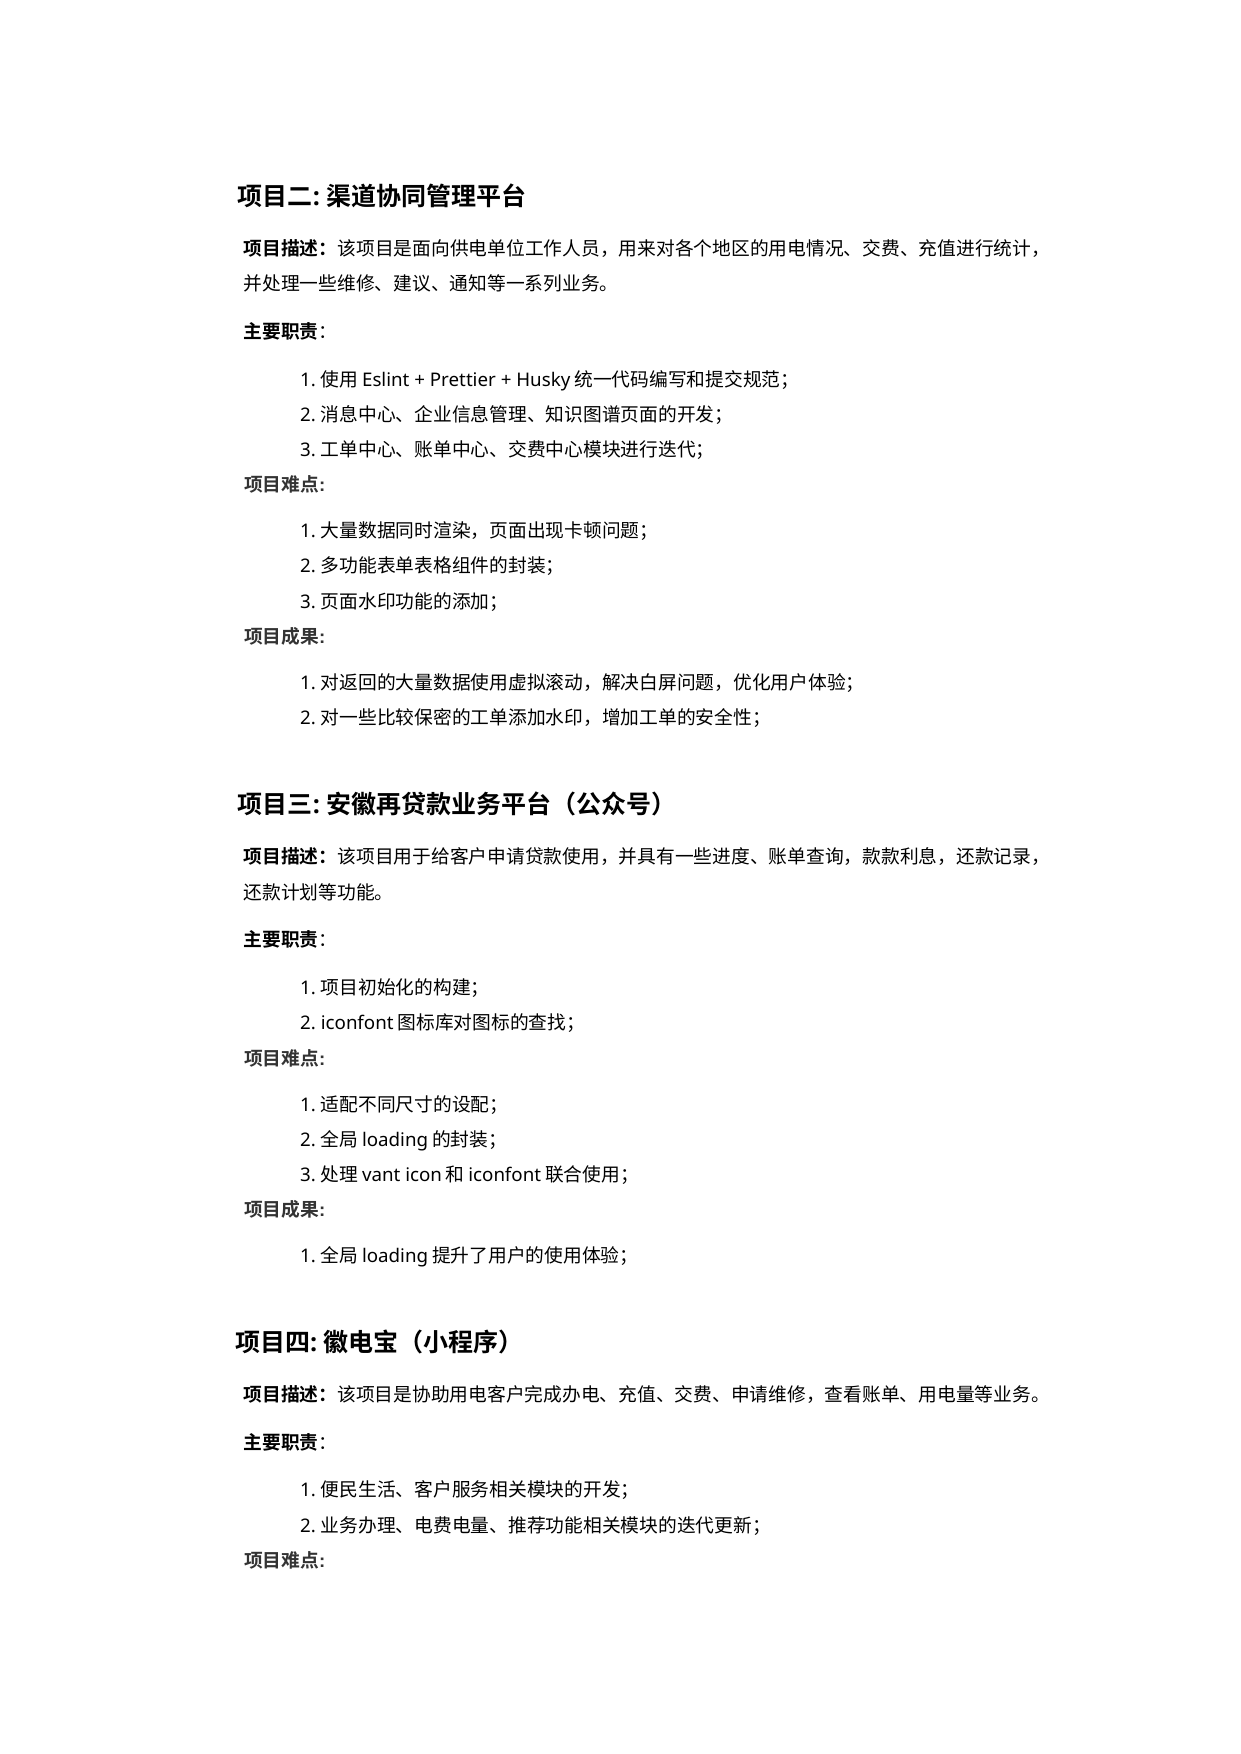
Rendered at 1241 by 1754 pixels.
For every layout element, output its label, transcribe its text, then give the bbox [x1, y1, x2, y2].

text 项目难点: [187, 467, 1053, 500]
list 对返回的大量数据使用虚拟滚动，解决白屏问题，优化用户体验； [187, 665, 1053, 697]
list 消息中心、企业信息管理、知识图谱页面的开发； [187, 397, 1053, 429]
list 项目二: 渠道协同管理平台 [187, 162, 1053, 227]
list 主要职责： [243, 1425, 1053, 1457]
text 项目难点: [187, 1041, 1053, 1073]
list 处理vant icon和iconfont联合使用； [187, 1157, 1053, 1189]
list 大量数据同时渲染，页面出现卡顿问题； [187, 513, 1053, 546]
list 项目描述：该项目是协助用电客户完成办电、充值、交费、申请维修，查看账单、用电量等业务。 [243, 1377, 1053, 1409]
list 项目初始化的构建； [187, 970, 1053, 1003]
list 项目描述：该项目用于给客户申请贷款使用，并具有一些进度、账单查询，款款利息，还款记录，还款计划等功能。 [243, 839, 1053, 907]
list 主要职责： [243, 314, 1053, 346]
list 页面水印功能的添加； [187, 584, 1053, 616]
list 业务办理、电费电量、推荐功能相关模块的迭代更新； [187, 1508, 1053, 1540]
list 便民生活、客户服务相关模块的开发； [187, 1472, 1053, 1505]
list 全局loading的封装； [187, 1122, 1053, 1154]
list 多功能表单表格组件的封装； [187, 548, 1053, 581]
list 适配不同尺寸的设配； [187, 1087, 1053, 1119]
text 项目成果: [187, 619, 1053, 651]
text 项目成果: [187, 1192, 1053, 1225]
list 项目描述：该项目是面向供电单位工作人员，用来对各个地区的用电情况、交费、充值进行统计，并处理一些维修、建议、通知等一系列业务。 [243, 231, 1053, 299]
list iconfont图标库对图标的查找； [187, 1005, 1053, 1038]
list 使用Eslint + Prettier + Husky统一代码编写和提交规范； [187, 362, 1053, 394]
list 项目四: 徽电宝（小程序） [187, 1308, 1053, 1373]
list 工单中心、账单中心、交费中心模块进行迭代； [187, 432, 1053, 464]
list 项目三: 安徽再贷款业务平台（公众号） [187, 770, 1053, 835]
text 项目难点: [187, 1543, 1053, 1575]
list 主要职责： [243, 922, 1053, 955]
list 全局loading提升了用户的使用体验； [187, 1238, 1053, 1271]
list 对一些比较保密的工单添加水印，增加工单的安全性； [187, 700, 1053, 733]
